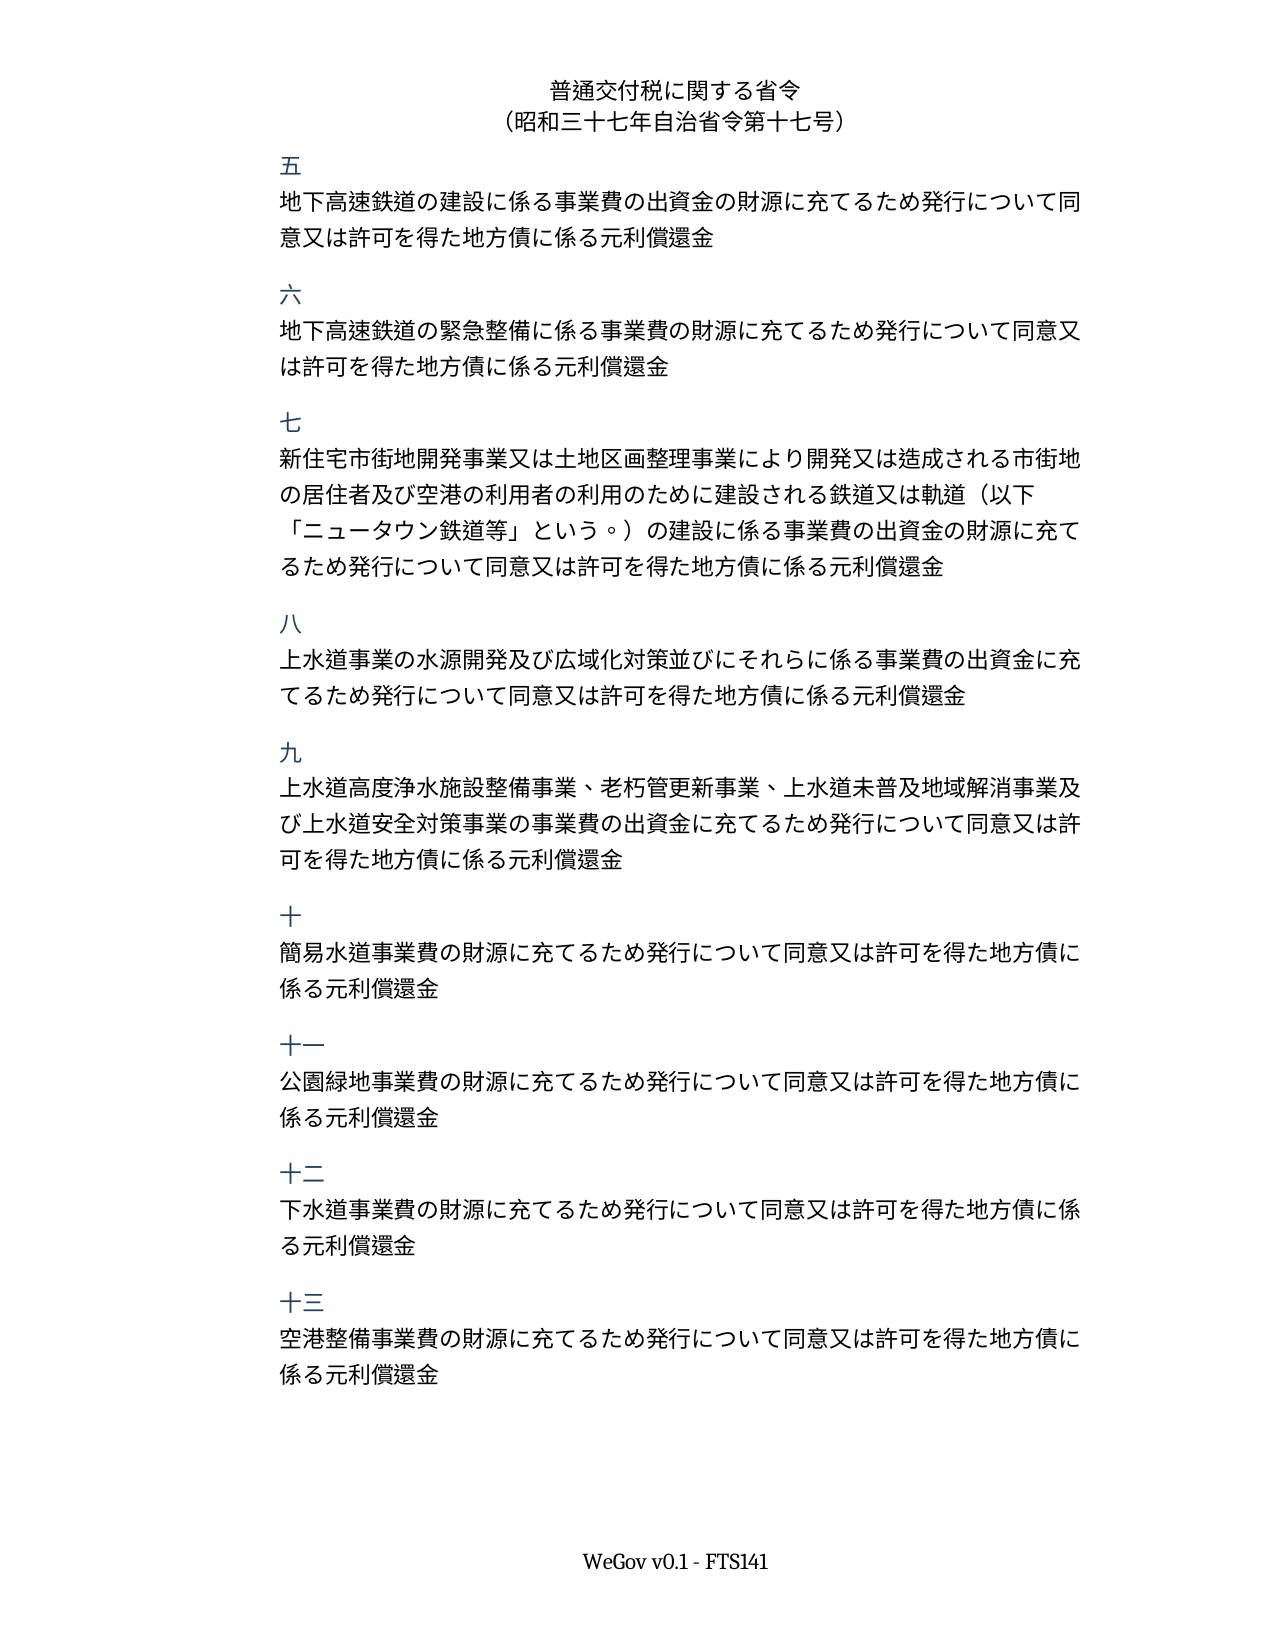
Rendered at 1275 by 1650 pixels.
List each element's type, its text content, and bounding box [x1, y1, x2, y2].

text 上水道事業の水源開発及び広域化対策並びにそれらに係る事業費の出資金に充てるため発行について同意又は許可を得た地方債に係る元利償還金 [279, 644, 1087, 711]
subtitle 七 [279, 407, 1087, 438]
subtitle 十一 [279, 1030, 1087, 1061]
text 地下高速鉄道の緊急整備に係る事業費の財源に充てるため発行について同意又は許可を得た地方債に係る元利償還金 [279, 314, 1087, 382]
text 公園緑地事業費の財源に充てるため発行について同意又は許可を得た地方債に係る元利償還金 [279, 1066, 1087, 1133]
subtitle 十 [279, 901, 1087, 932]
subtitle 六 [279, 279, 1087, 310]
text 下水道事業費の財源に充てるため発行について同意又は許可を得た地方債に係る元利償還金 [279, 1194, 1087, 1261]
subtitle 八 [279, 608, 1087, 639]
subtitle 十二 [279, 1158, 1087, 1189]
text 新住宅市街地開発事業又は土地区画整理事業により開発又は造成される市街地の居住者及び空港の利用者の利用のために建設される鉄道又は軌道（以下「ニュータウン鉄道等」という。）の建設に係る事業費の出資金の財源に充てるため発行について同意又は許可を得た地方債に係る元利償還金 [279, 443, 1087, 582]
subtitle 五 [279, 150, 1087, 181]
text 簡易水道事業費の財源に充てるため発行について同意又は許可を得た地方債に係る元利償還金 [279, 937, 1087, 1004]
text 上水道高度浄水施設整備事業、老朽管更新事業、上水道未普及地域解消事業及び上水道安全対策事業の事業費の出資金に充てるため発行について同意又は許可を得た地方債に係る元利償還金 [279, 772, 1087, 876]
text 地下高速鉄道の建設に係る事業費の出資金の財源に充てるため発行について同意又は許可を得た地方債に係る元利償還金 [279, 186, 1087, 253]
subtitle 九 [279, 736, 1087, 768]
text 空港整備事業費の財源に充てるため発行について同意又は許可を得た地方債に係る元利償還金 [279, 1323, 1087, 1390]
subtitle 十三 [279, 1287, 1087, 1318]
